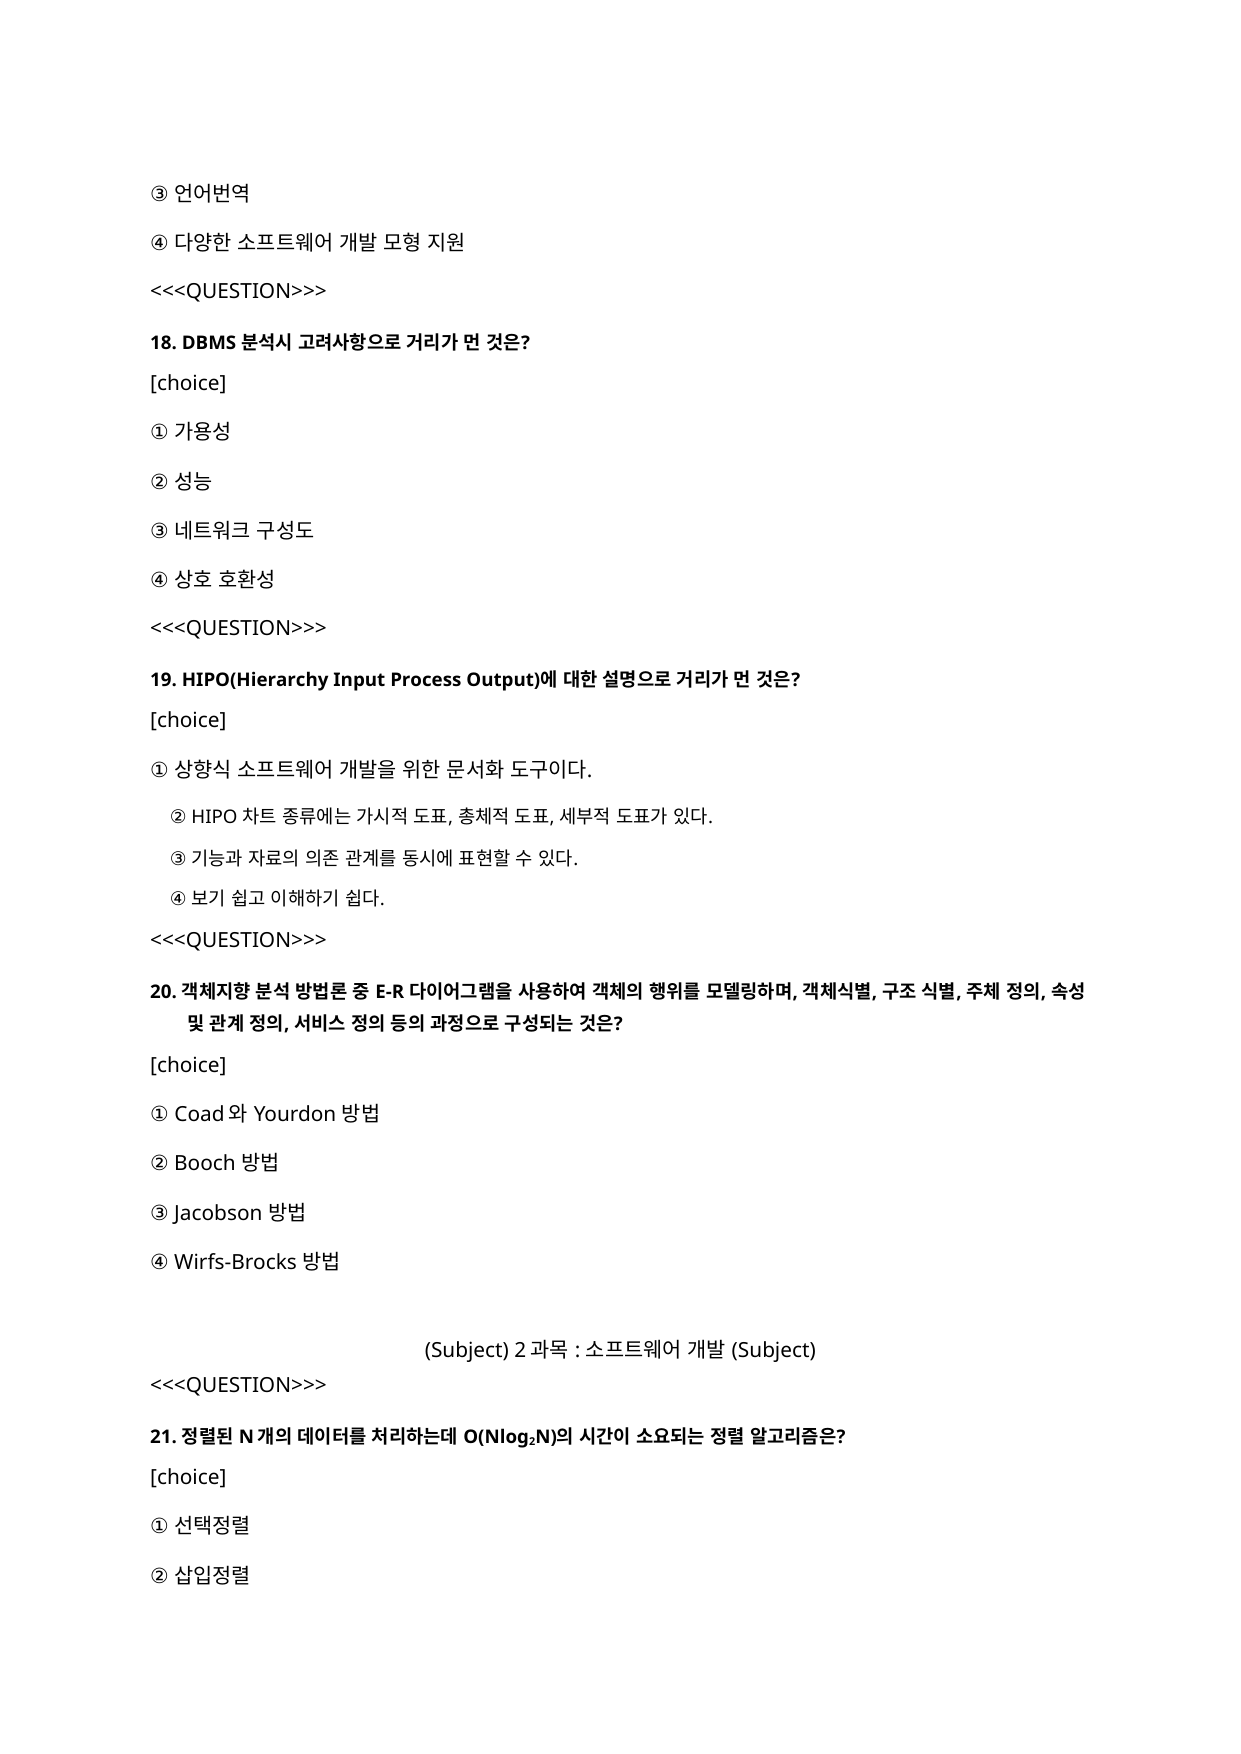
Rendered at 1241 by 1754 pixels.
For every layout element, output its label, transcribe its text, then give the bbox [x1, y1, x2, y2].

text ④ 상호 호환성 [150, 564, 1090, 594]
text <<<QUESTION>>> [150, 276, 1090, 304]
text <<<QUESTION>>> [150, 613, 1090, 642]
text <<<QUESTION>>> [150, 925, 1090, 953]
text ② 삽입정렬 [150, 1559, 1090, 1589]
text ① 상향식 소프트웨어 개발을 위한 문서화 도구이다. [150, 753, 1090, 783]
text ① 가용성 [150, 416, 1090, 446]
text ② HIPO 차트 종류에는 가시적 도표, 총체적 도표, 세부적 도표가 있다. [150, 802, 1090, 829]
text ③ 언어번역 [150, 177, 1090, 207]
text (Subject) 2과목 : 소프트웨어 개발 (Subject) [150, 1334, 1090, 1364]
text [choice] [150, 1050, 1090, 1078]
text 21. 정렬된 N개의 데이터를 처리하는데 O(Nlog2N)의 시간이 소요되는 정렬 알고리즘은? [150, 1422, 1090, 1449]
text ④ 보기 쉽고 이해하기 쉽다. [150, 884, 1090, 911]
text ④ Wirfs-Brocks 방법 [150, 1245, 1090, 1276]
text ② Booch 방법 [150, 1147, 1090, 1177]
text ③ 네트워크 구성도 [150, 514, 1090, 545]
text [choice] [150, 1462, 1090, 1491]
text ③ Jacobson 방법 [150, 1196, 1090, 1226]
text ② 성능 [150, 465, 1090, 495]
text ① 선택정렬 [150, 1510, 1090, 1540]
text <<<QUESTION>>> [150, 1370, 1090, 1398]
text 20. 객체지향 분석 방법론 중 E-R 다이어그램을 사용하여 객체의 행위를 모델링하며, 객체식별, 구조 식별, 주체 정의, 속성 및 관계 정의, 서비스 정의 등의 과정으로 구성되는 것은? [150, 976, 1090, 1036]
text 19. HIPO(Hierarchy Input Process Output)에 대한 설명으로 거리가 먼 것은? [150, 664, 1090, 692]
text [choice] [150, 368, 1090, 397]
text ③ 기능과 자료의 의존 관계를 동시에 표현할 수 있다. [150, 843, 1090, 870]
text ④ 다양한 소프트웨어 개발 모형 지원 [150, 227, 1090, 257]
text 18. DBMS 분석시 고려사항으로 거리가 먼 것은? [150, 327, 1090, 354]
text ① Coad와 Yourdon 방법 [150, 1097, 1090, 1128]
text [choice] [150, 706, 1090, 734]
